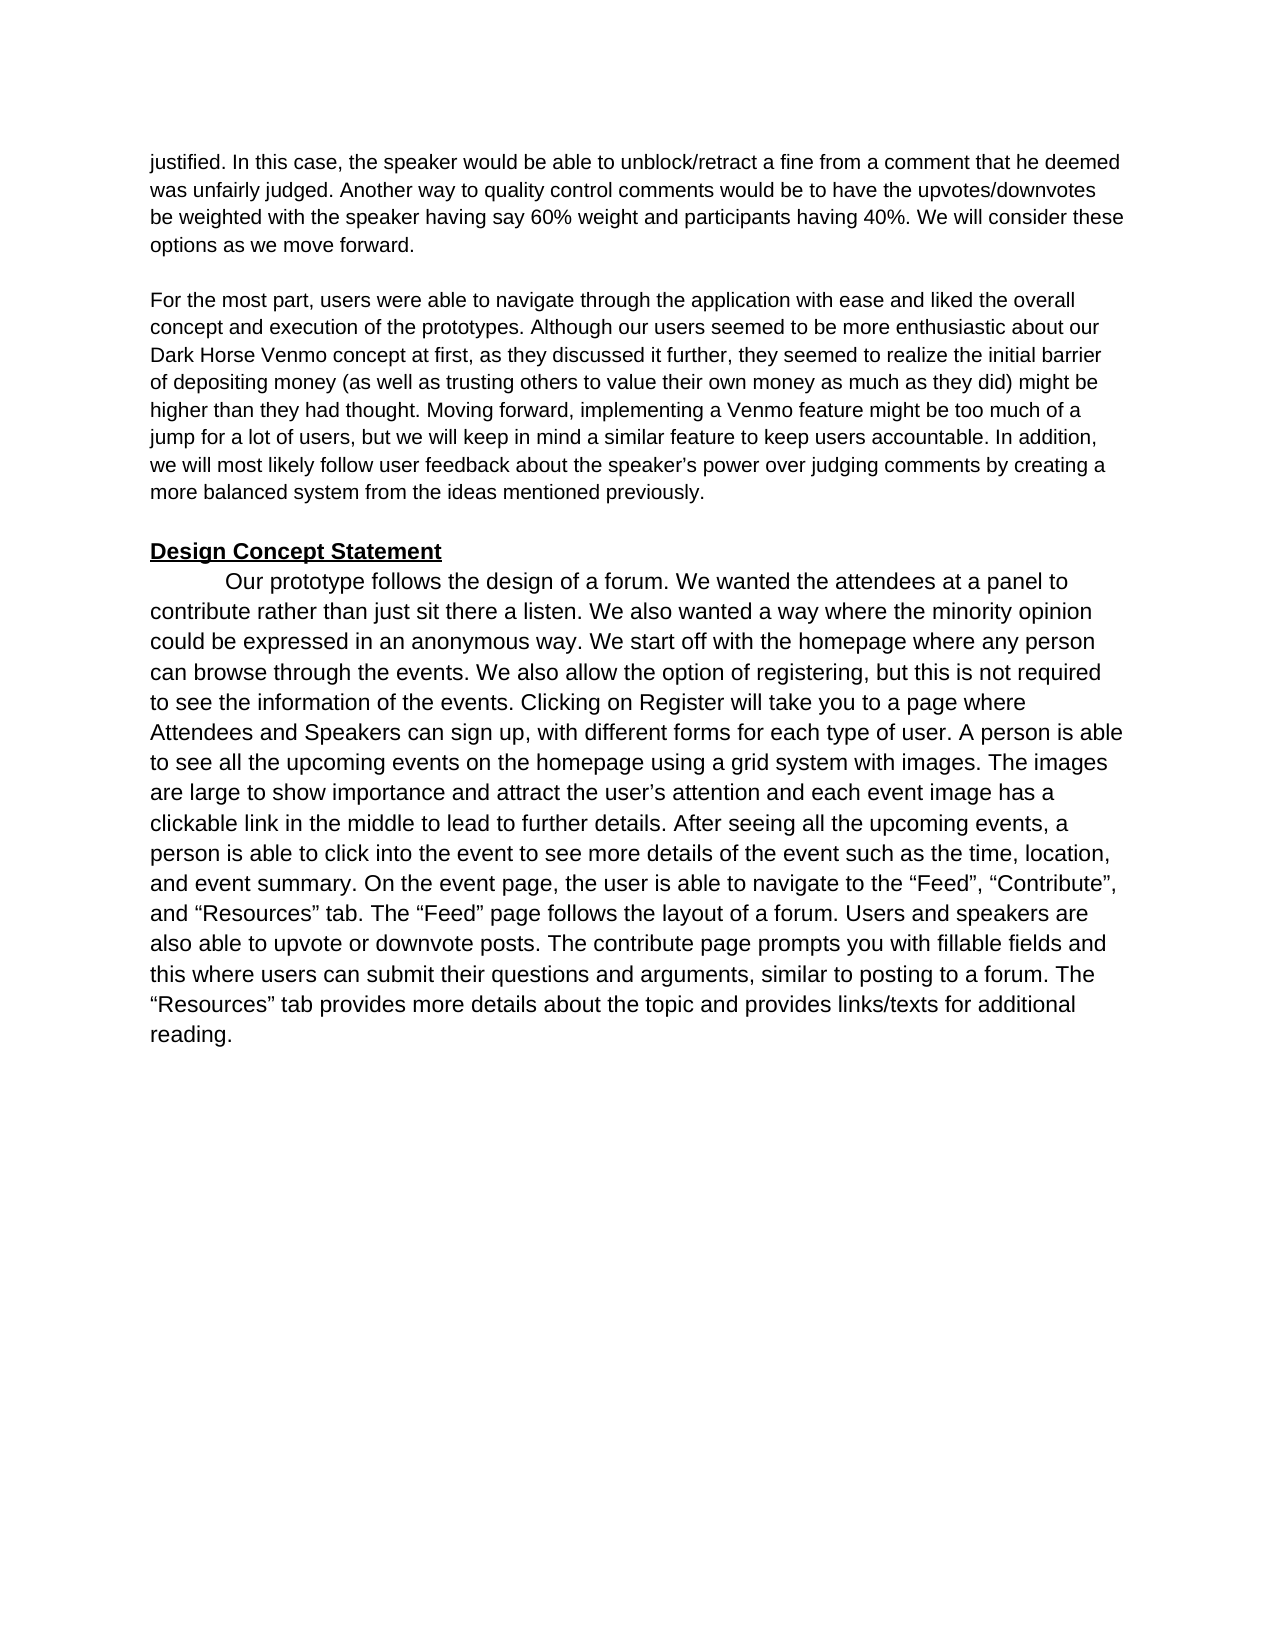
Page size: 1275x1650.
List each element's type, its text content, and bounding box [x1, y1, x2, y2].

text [150, 150, 1125, 256]
text For the most part, users were able to navigate through the application with ease and liked the overall concept and execution of the prototypes. Although our users seemed to be more enthusiastic about our Dark Horse Venmo concept at first, as they discussed it further, they seemed to realize the initial barrier of depositing money (as well as trusting others to value their own money as much as they did) might be higher than they had thought. Moving forward, implementing a Venmo feature might be too much of a jump for a lot of users, but we will keep in mind a similar feature to keep users accountable. In addition, we will most likely follow user feedback about the speaker’s power over judging comments by creating a more balanced system from the ideas mentioned previously. [150, 287, 1125, 504]
text Our prototype follows the design of a forum. We wanted the attendees at a panel to contribute rather than just sit there a listen. We also wanted a way where the minority opinion could be expressed in an anonymous way. We start off with the homepage where any person can browse through the events. We also allow the option of registering, but this is not required to see the information of the events. Clicking on Register will take you to a page where Attendees and Speakers can sign up, with different forms for each type of user. A person is able to see all the upcoming events on the homepage using a grid system with images. The images are large to show importance and attract the user’s attention and each event image has a clickable link in the middle to lead to further details. After seeing all the upcoming events, a person is able to click into the event to see more details of the event such as the time, location, and event summary. On the event page, the user is able to navigate to the “Feed”, “Contribute”, and “Resources” tab. The “Feed” page follows the layout of a forum. Users and speakers are also able to upvote or downvote posts. The contribute page prompts you with fillable fields and this where users can submit their questions and arguments, similar to posting to a forum. The “Resources” tab provides more details about the topic and provides links/texts for additional reading. [150, 568, 1125, 1047]
text Design Concept Statement [150, 538, 1125, 564]
